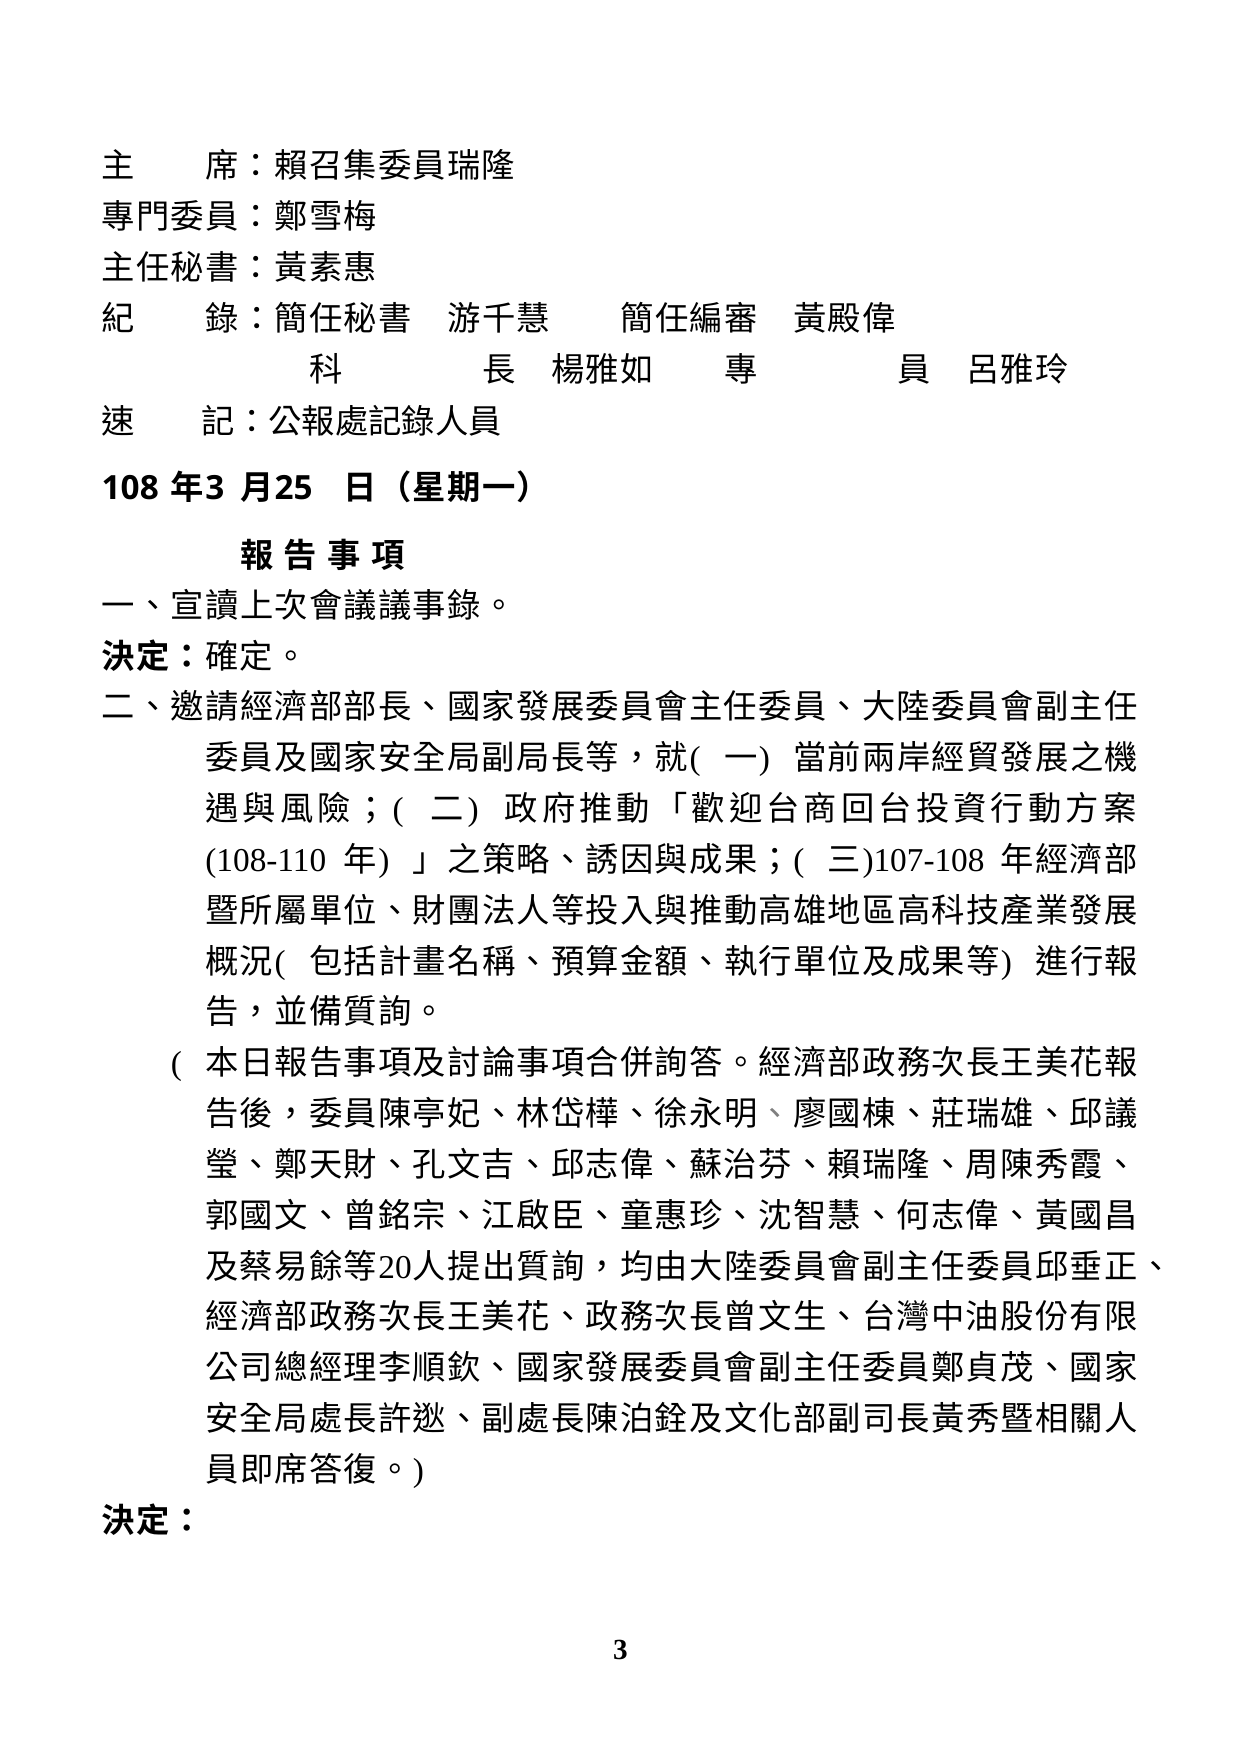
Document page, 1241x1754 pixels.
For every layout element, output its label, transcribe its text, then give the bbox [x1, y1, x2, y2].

text 主 席：賴召集委員瑞隆 [101, 138, 1139, 189]
text 速 記：公報處記錄人員 [101, 392, 1139, 444]
text 宣讀上次會議議事錄。 [101, 577, 1139, 628]
text 紀 錄：簡任秘書 游千慧 簡任編審 黃殿偉 [101, 290, 1139, 341]
text 主任秘書：黃素惠 [101, 239, 1109, 290]
text 108年3月25日（星期一） [101, 459, 1139, 510]
text 報告事項 [240, 525, 1139, 577]
text 邀請經濟部部長、國家發展委員會主任委員、大陸委員會副主任委員及國家安全局副局長等，就(一)當前兩岸經貿發展之機遇與風險；(二)政府推動「歡迎台商回台投資行動方案(108-110年)」之策略、誘因與成果；(三)107-108年經濟部暨所屬單位、財團法人等投入與推動高雄地區高科技產業發展概況(包括計畫名稱、預算金額、執行單位及成果等)進行報告，並備質詢。 [101, 679, 1139, 1035]
text 專門委員：鄭雪梅 [101, 189, 1109, 239]
list 決定：確定。 [101, 628, 1139, 679]
text 決定： [93, 1492, 1139, 1543]
text 科 長 楊雅如 專 員 呂雅玲 [171, 341, 1139, 392]
list (本日報告事項及討論事項合併詢答。經濟部政務次長王美花報告後，委員陳亭妃、林岱樺、徐永明、廖國棟、莊瑞雄、邱議瑩、鄭天財、孔文吉、邱志偉、蘇治芬、賴瑞隆、周陳秀霞、郭國文、曾銘宗、江啟臣、童惠珍、沈智慧、何志偉、黃國昌及蔡易餘等20人提出質詢，均由大陸委員會副主任委員邱垂正、經濟部政務次長王美花、政務次長曾文生、台灣中油股份有限公司總經理李順欽、國家發展委員會副主任委員鄭貞茂、國家安全局處長許逖、副處長陳泊銓及文化部副司長黃秀暨相關人員即席答復。) [162, 1035, 1139, 1492]
